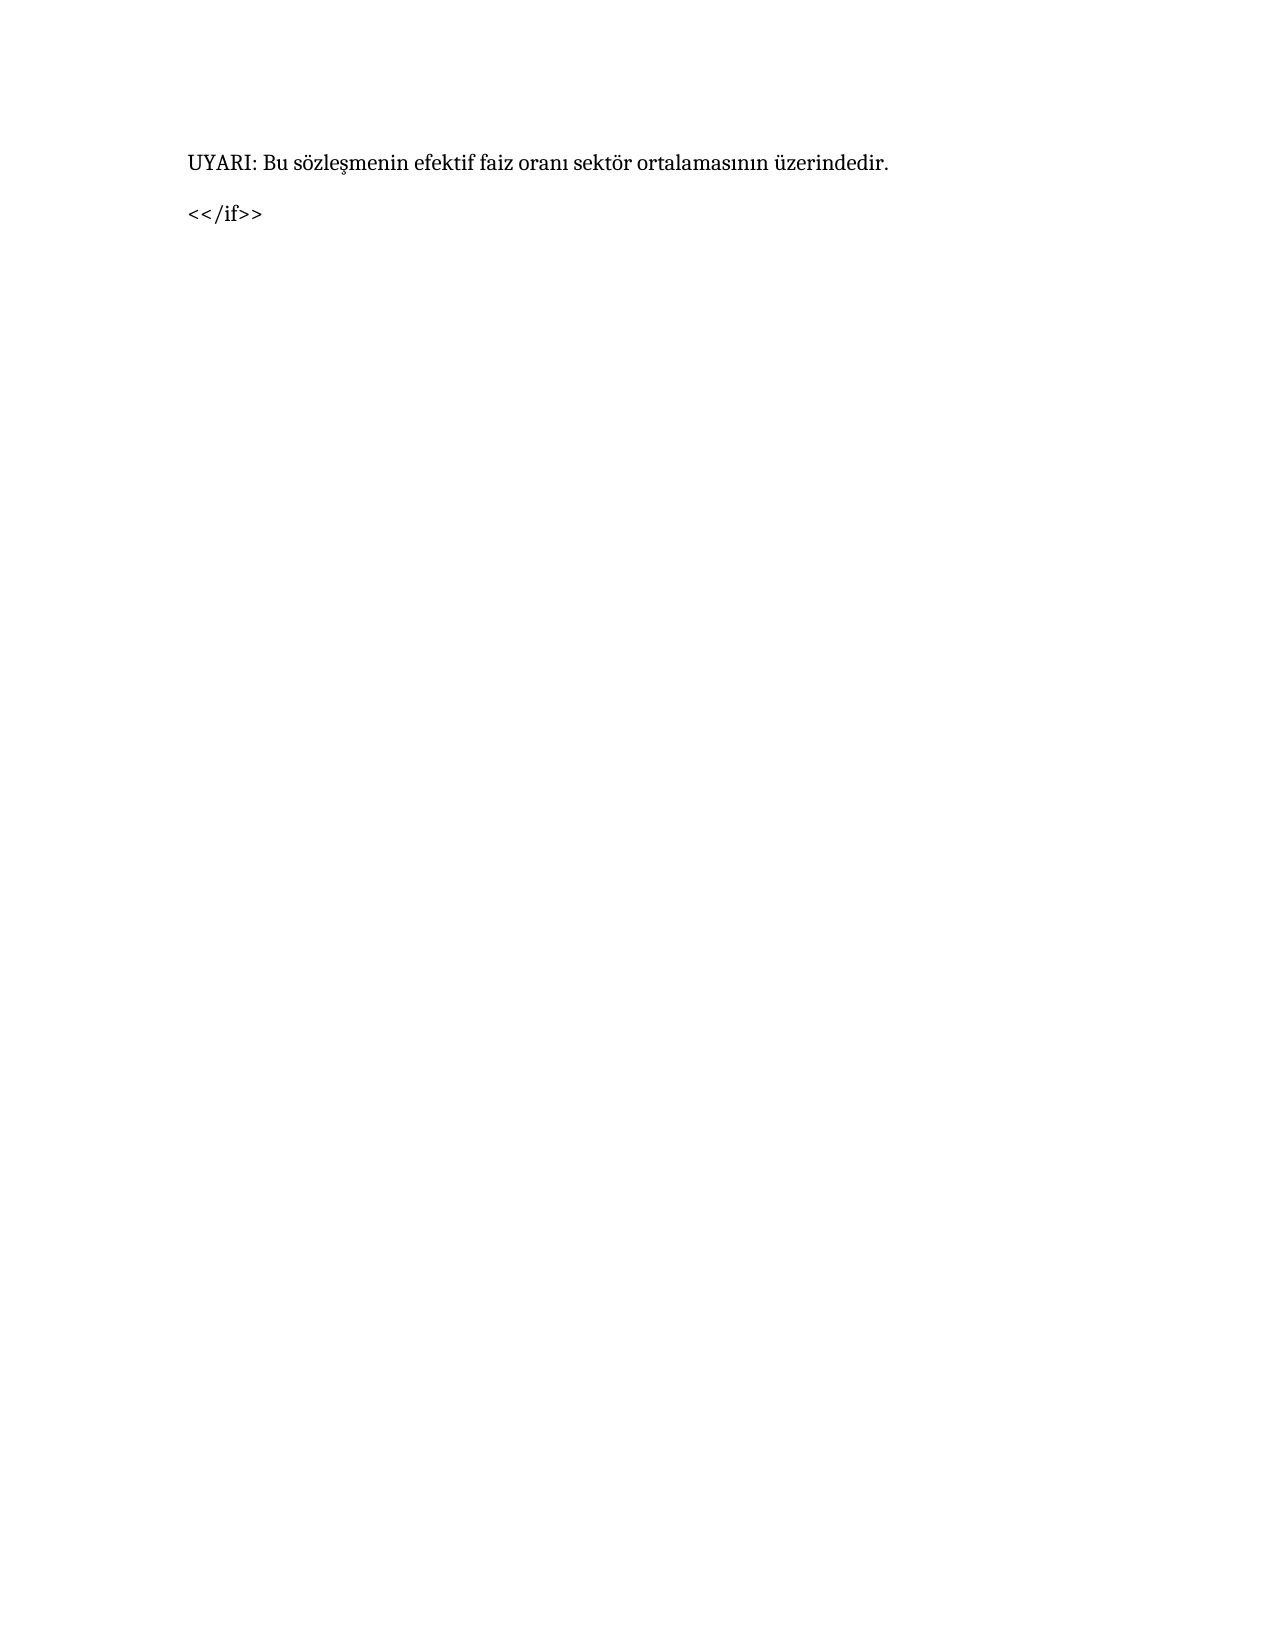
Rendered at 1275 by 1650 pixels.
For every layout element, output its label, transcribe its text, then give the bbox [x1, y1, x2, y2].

text UYARI: Bu sözleşmenin efektif faiz oranı sektör ortalamasının üzerindedir. [187, 150, 1087, 176]
text <</if>> [187, 201, 1087, 227]
